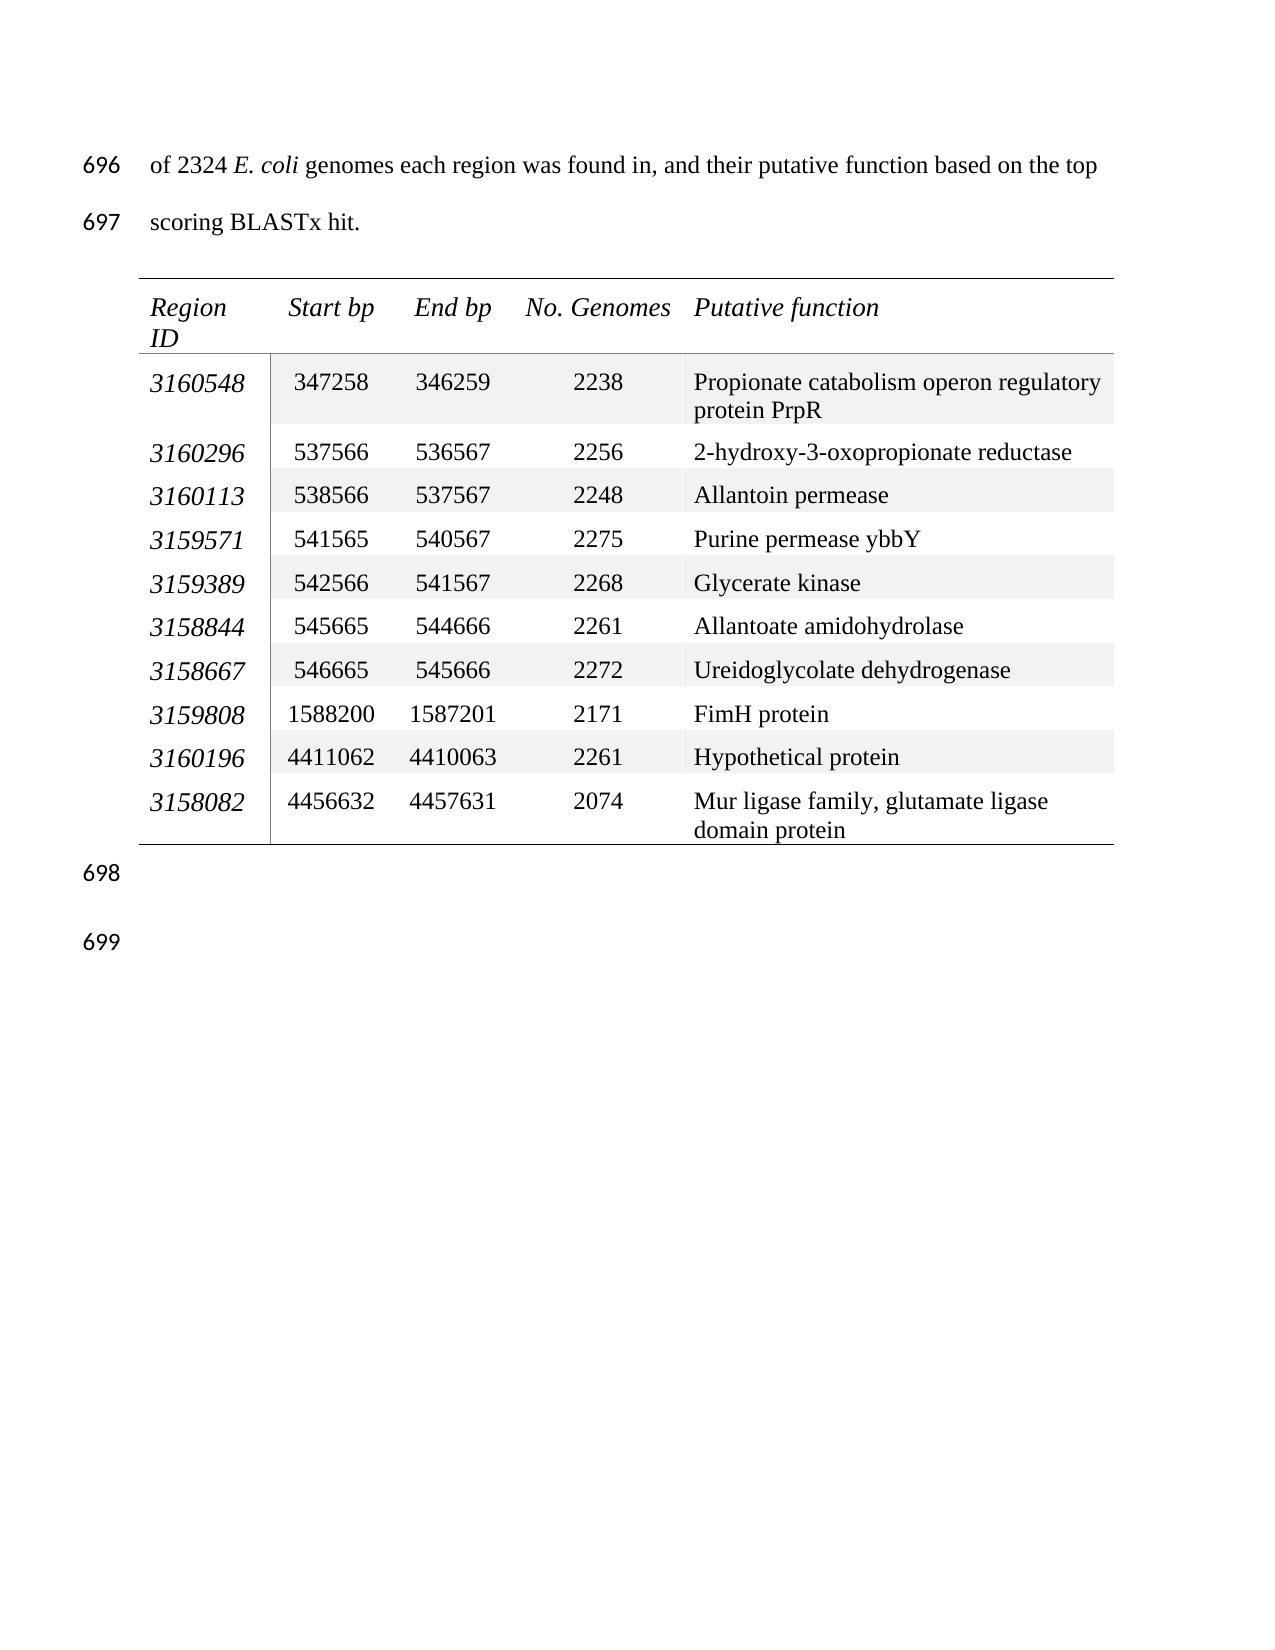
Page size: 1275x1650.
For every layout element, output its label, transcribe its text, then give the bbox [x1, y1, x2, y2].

table_cell 3159389 [139, 555, 270, 599]
table_cell 3160196 [139, 730, 270, 773]
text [150, 150, 1125, 236]
table_cell 536567 [392, 424, 514, 468]
table_cell 541565 [271, 512, 392, 555]
table_cell 541567 [392, 555, 514, 599]
table_cell 4457631 [392, 774, 514, 843]
table_cell Propionate catabolism operon regulatory protein PrpR [683, 354, 1114, 424]
table_cell 3159808 [139, 686, 270, 730]
table_cell 4410063 [392, 730, 514, 773]
table_cell 537567 [392, 468, 514, 512]
table_cell 3160296 [139, 424, 270, 468]
table_cell 3158082 [139, 774, 270, 843]
table_header End bp [392, 279, 514, 353]
table_cell 3160548 [139, 354, 270, 424]
table_cell 2275 [514, 512, 682, 555]
table_header No. Genomes [514, 279, 682, 353]
table_cell 2272 [514, 643, 682, 686]
table_cell Allantoin permease [683, 468, 1114, 512]
table_cell 4411062 [271, 730, 392, 773]
table_cell 3160113 [139, 468, 270, 512]
table_cell 2268 [514, 555, 682, 599]
table_cell 1588200 [271, 686, 392, 730]
table_cell 542566 [271, 555, 392, 599]
table_header Start bp [270, 279, 392, 353]
table_cell Purine permease ybbY [683, 512, 1114, 555]
table_header Region ID [139, 279, 270, 353]
table_cell 1587201 [392, 686, 514, 730]
table_cell 2248 [514, 468, 682, 512]
table_cell 545666 [392, 643, 514, 686]
table_cell 346259 [392, 354, 514, 424]
table_cell 4456632 [271, 774, 392, 843]
table_cell Allantoate amidohydrolase [683, 599, 1114, 643]
table_cell 2-hydroxy-3-oxopropionate reductase [683, 424, 1114, 468]
table_cell 545665 [271, 599, 392, 643]
table_cell 2261 [514, 730, 682, 773]
table_header Putative function [683, 279, 1114, 353]
table_cell Mur ligase family, glutamate ligase domain protein [683, 774, 1114, 843]
table_cell 347258 [271, 354, 392, 424]
table_cell 540567 [392, 512, 514, 555]
table_cell 2171 [514, 686, 682, 730]
table_cell 2256 [514, 424, 682, 468]
table_cell 544666 [392, 599, 514, 643]
table_cell FimH protein [683, 686, 1114, 730]
table_cell 2238 [514, 354, 682, 424]
table_cell 546665 [271, 643, 392, 686]
table_cell Hypothetical protein [683, 730, 1114, 773]
table_cell 3158667 [139, 643, 270, 686]
table_cell 2261 [514, 599, 682, 643]
table_cell 538566 [271, 468, 392, 512]
table_cell Glycerate kinase [683, 555, 1114, 599]
table_cell 3158844 [139, 599, 270, 643]
table_cell 537566 [271, 424, 392, 468]
table_cell 2074 [514, 774, 682, 843]
table_cell 3159571 [139, 512, 270, 555]
table_cell Ureidoglycolate dehydrogenase [683, 643, 1114, 686]
